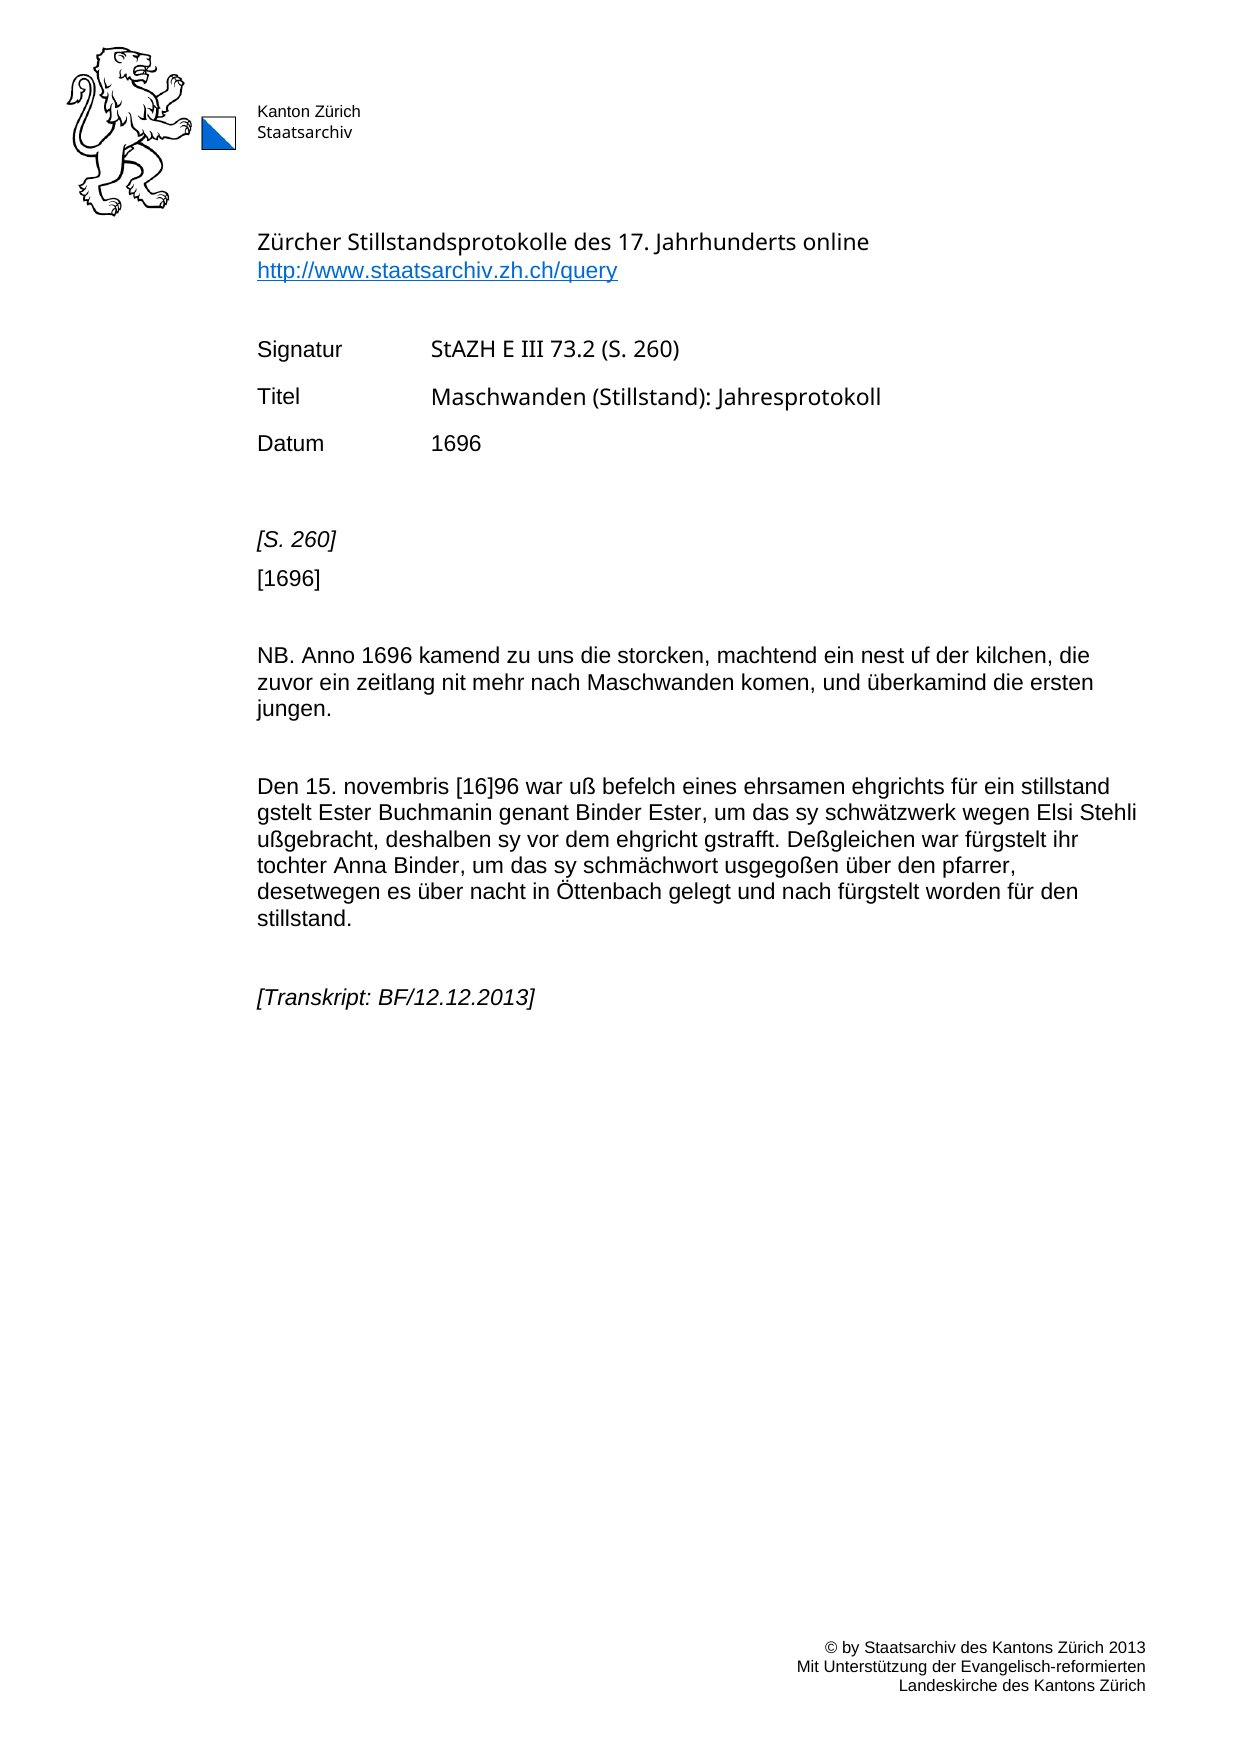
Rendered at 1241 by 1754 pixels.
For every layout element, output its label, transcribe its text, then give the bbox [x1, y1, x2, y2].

text [Transkript: BF/12.12.2013] [257, 984, 1146, 1010]
text [S. 260] [257, 526, 1146, 552]
table_cell Datum [246, 414, 419, 461]
table_header Signatur [246, 319, 419, 366]
table_header StAZH E III 73.2 (S. 260) [419, 319, 1158, 366]
picture [200, 115, 237, 151]
table_cell Maschwanden (Stillstand): Jahresprotokoll [419, 366, 1158, 413]
text [1696] [257, 565, 1146, 591]
table_cell 1696 [419, 414, 1158, 461]
picture [59, 44, 196, 222]
text Den 15. novembris [16]96 war uß befelch eines ehrsamen ehgrichts für ein stillstand gstelt Ester Buchmanin genant Binder Ester, um das sy schwätzwerk wegen Elsi Stehli ußgebracht, deshalben sy vor dem ehgricht gstrafft. Deßgleichen war fürgstelt ihr tochter Anna Binder, um das sy schmächwort usgegoßen über den pfarrer, desetwegen es über nacht in Öttenbach gelegt und nach fürgstelt worden für den stillstand. [257, 773, 1146, 931]
table_cell Titel [246, 366, 419, 413]
text NB. Anno 1696 kamend zu uns die storcken, machtend ein nest uf der kilchen, die zuvor ein zeitlang nit mehr nach Maschwanden komen, und überkamind die ersten jungen. [257, 642, 1146, 722]
